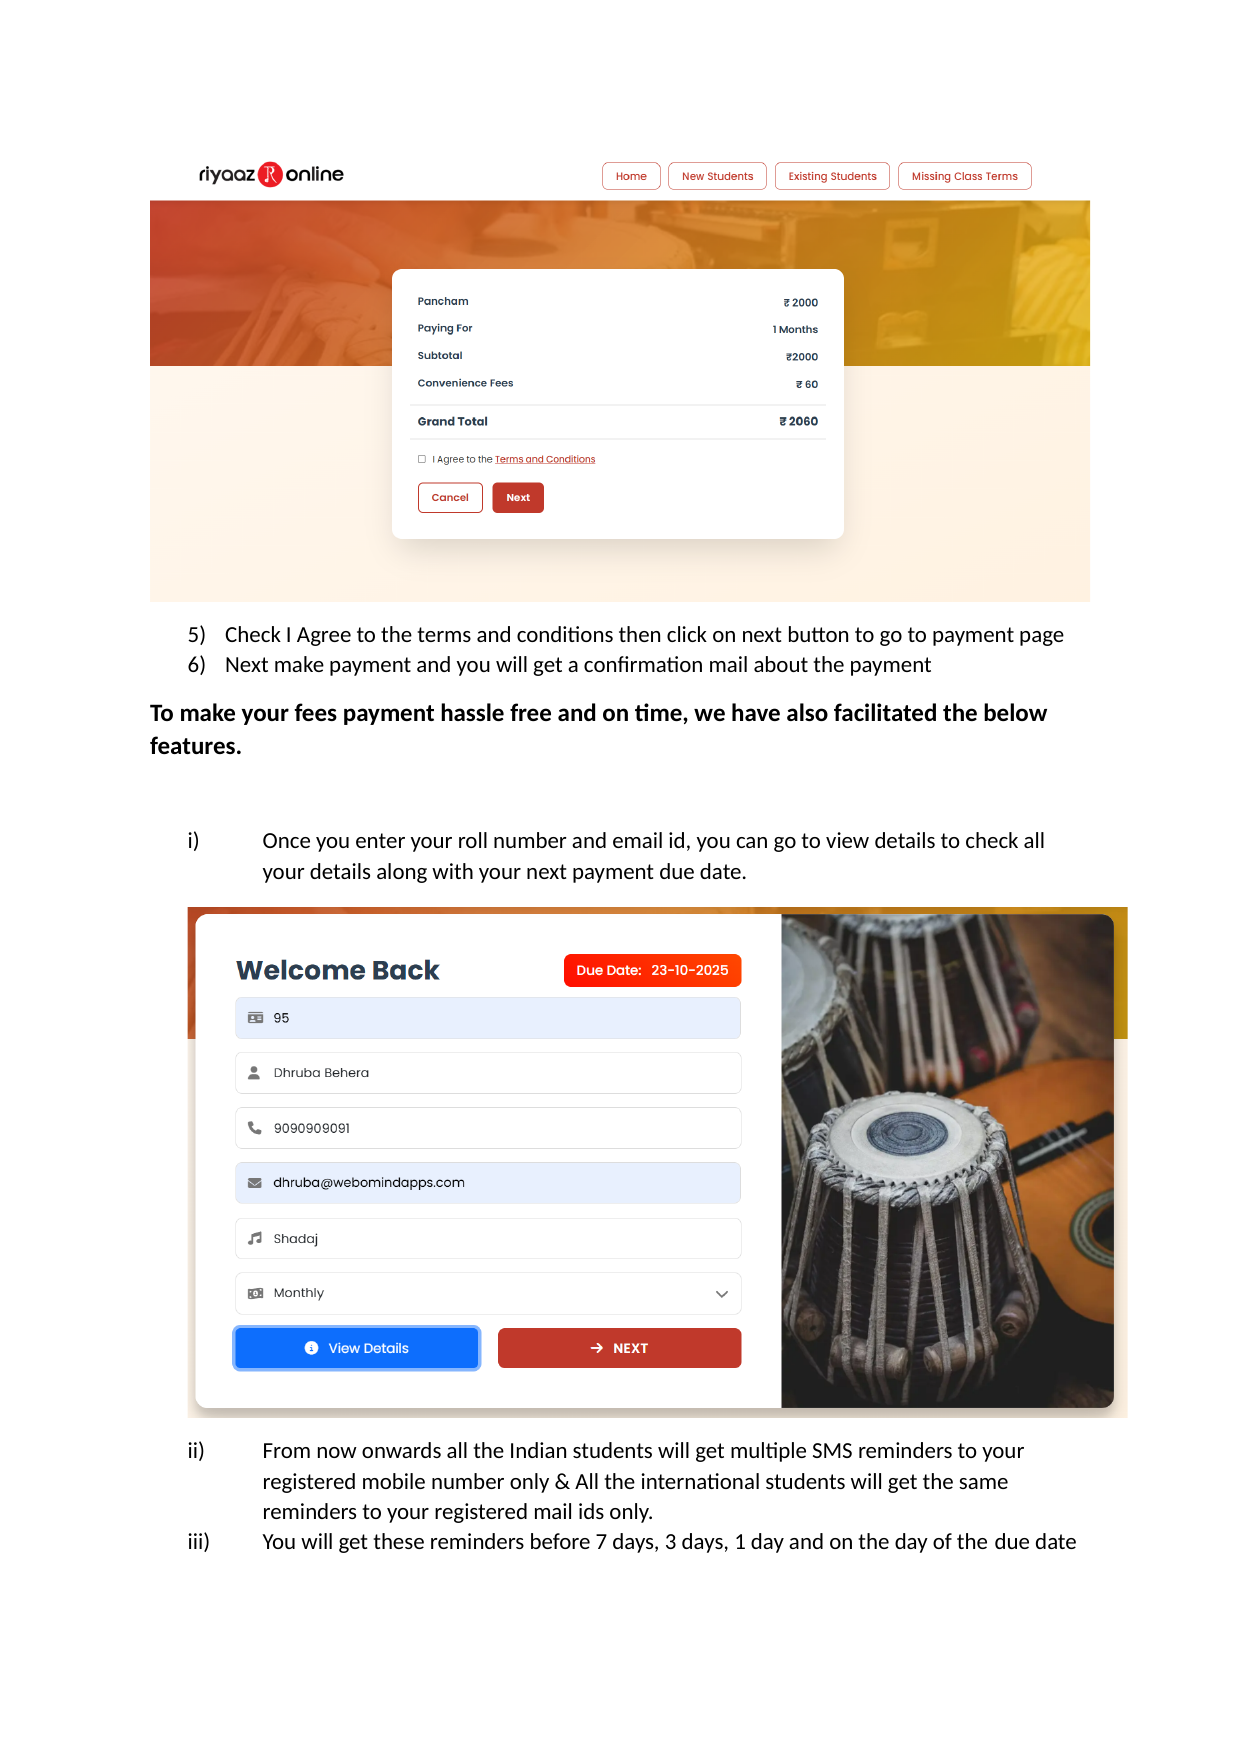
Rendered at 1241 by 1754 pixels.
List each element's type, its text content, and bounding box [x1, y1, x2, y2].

picture [187, 903, 1128, 1418]
list Next make payment and you will get a confirmation mail about the payment [187, 650, 1090, 678]
list You will get these reminders before 7 days, 3 days, 1 day and on the day of the due date [187, 1527, 1090, 1555]
list From now onwards all the Indian students will get multiple SMS reminders to your registered mobile number only & All the international students will get the same reminders to your registered mail ids only. [187, 1437, 1090, 1525]
text To make your fees payment hassle free and on time, we have also facilitated the below features. [150, 697, 1090, 761]
picture [150, 150, 1091, 602]
list Check I Agree to the terms and conditions then click on next button to go to payment page [187, 620, 1090, 648]
list Once you enter your roll number and email id, you can go to view details to check all your details along with your next payment due date. [187, 827, 1090, 885]
